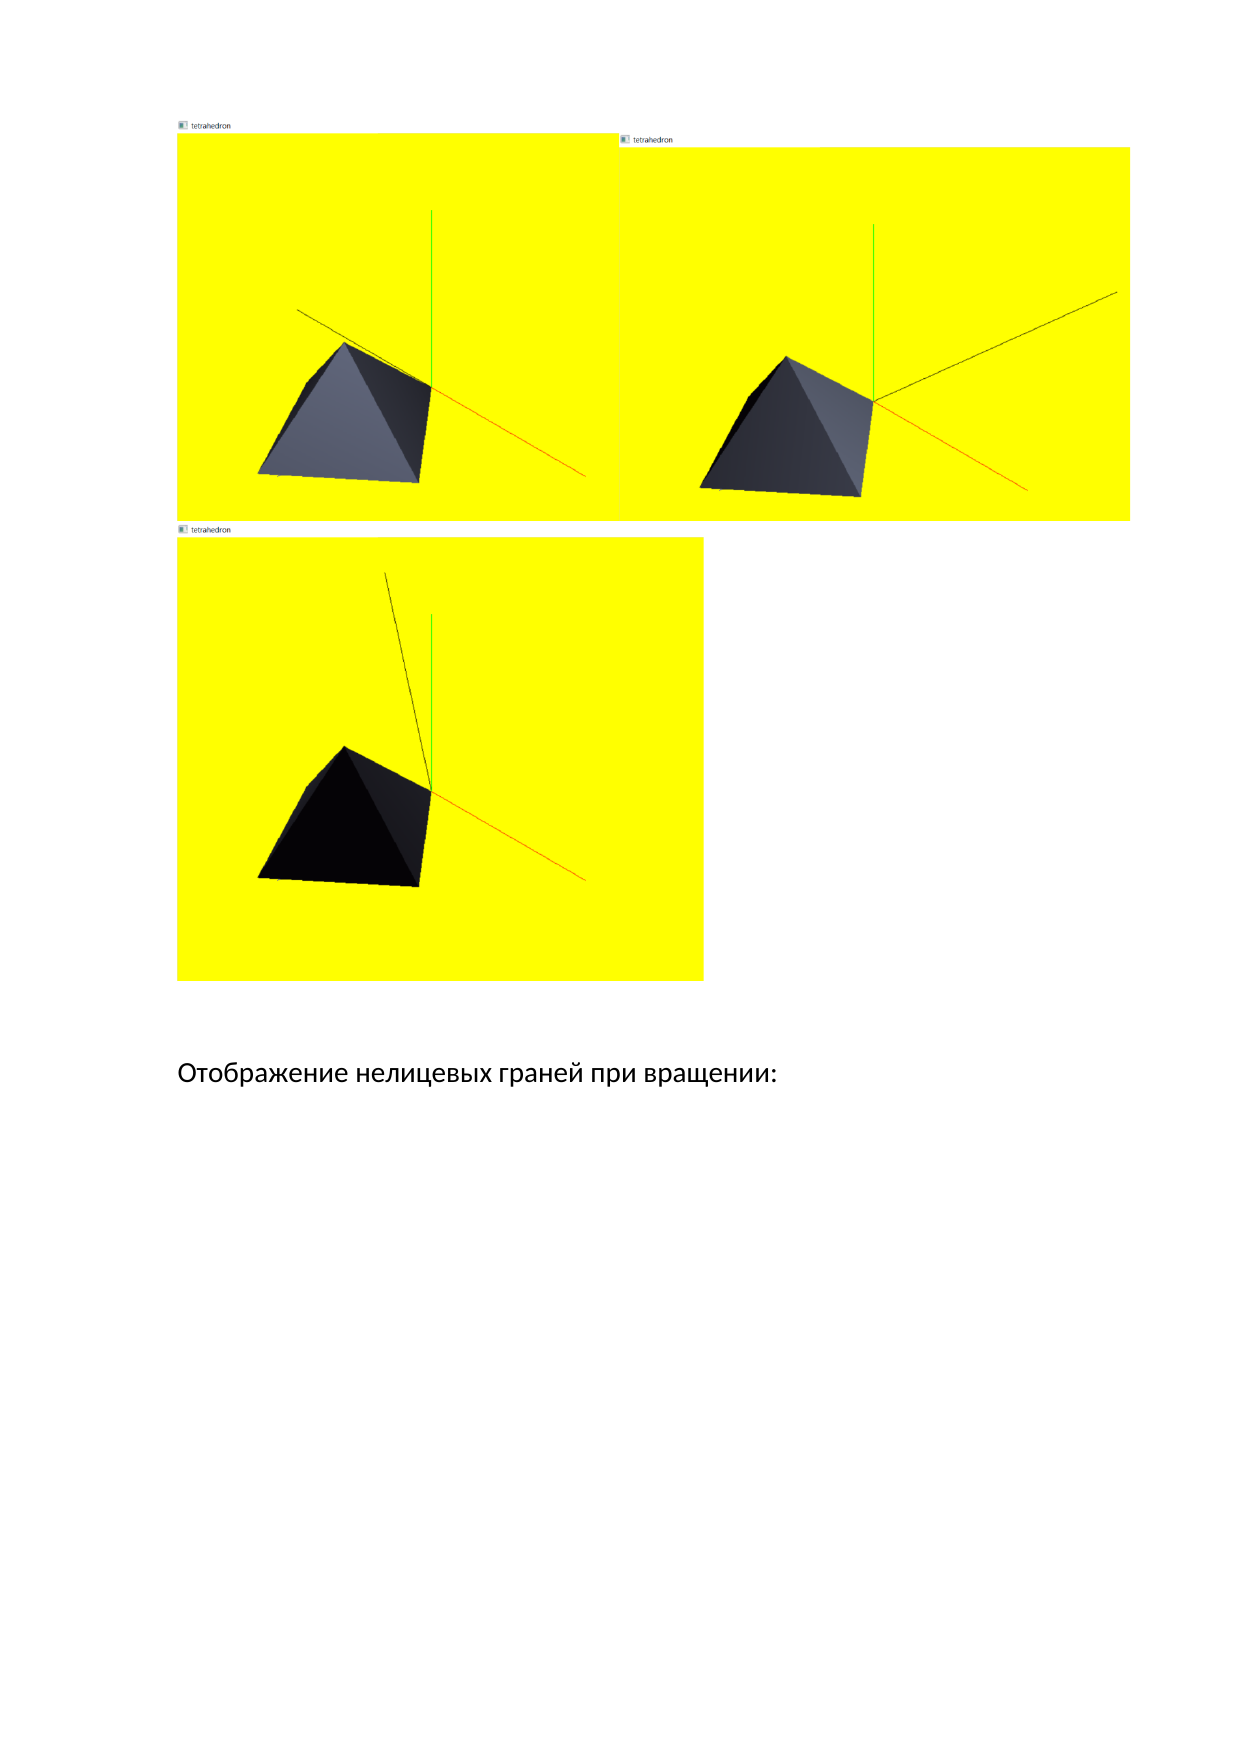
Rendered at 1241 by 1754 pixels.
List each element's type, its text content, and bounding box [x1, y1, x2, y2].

picture [177, 522, 704, 981]
picture [177, 118, 1131, 521]
text Отображение нелицевых граней при вращении: [177, 1054, 1152, 1090]
